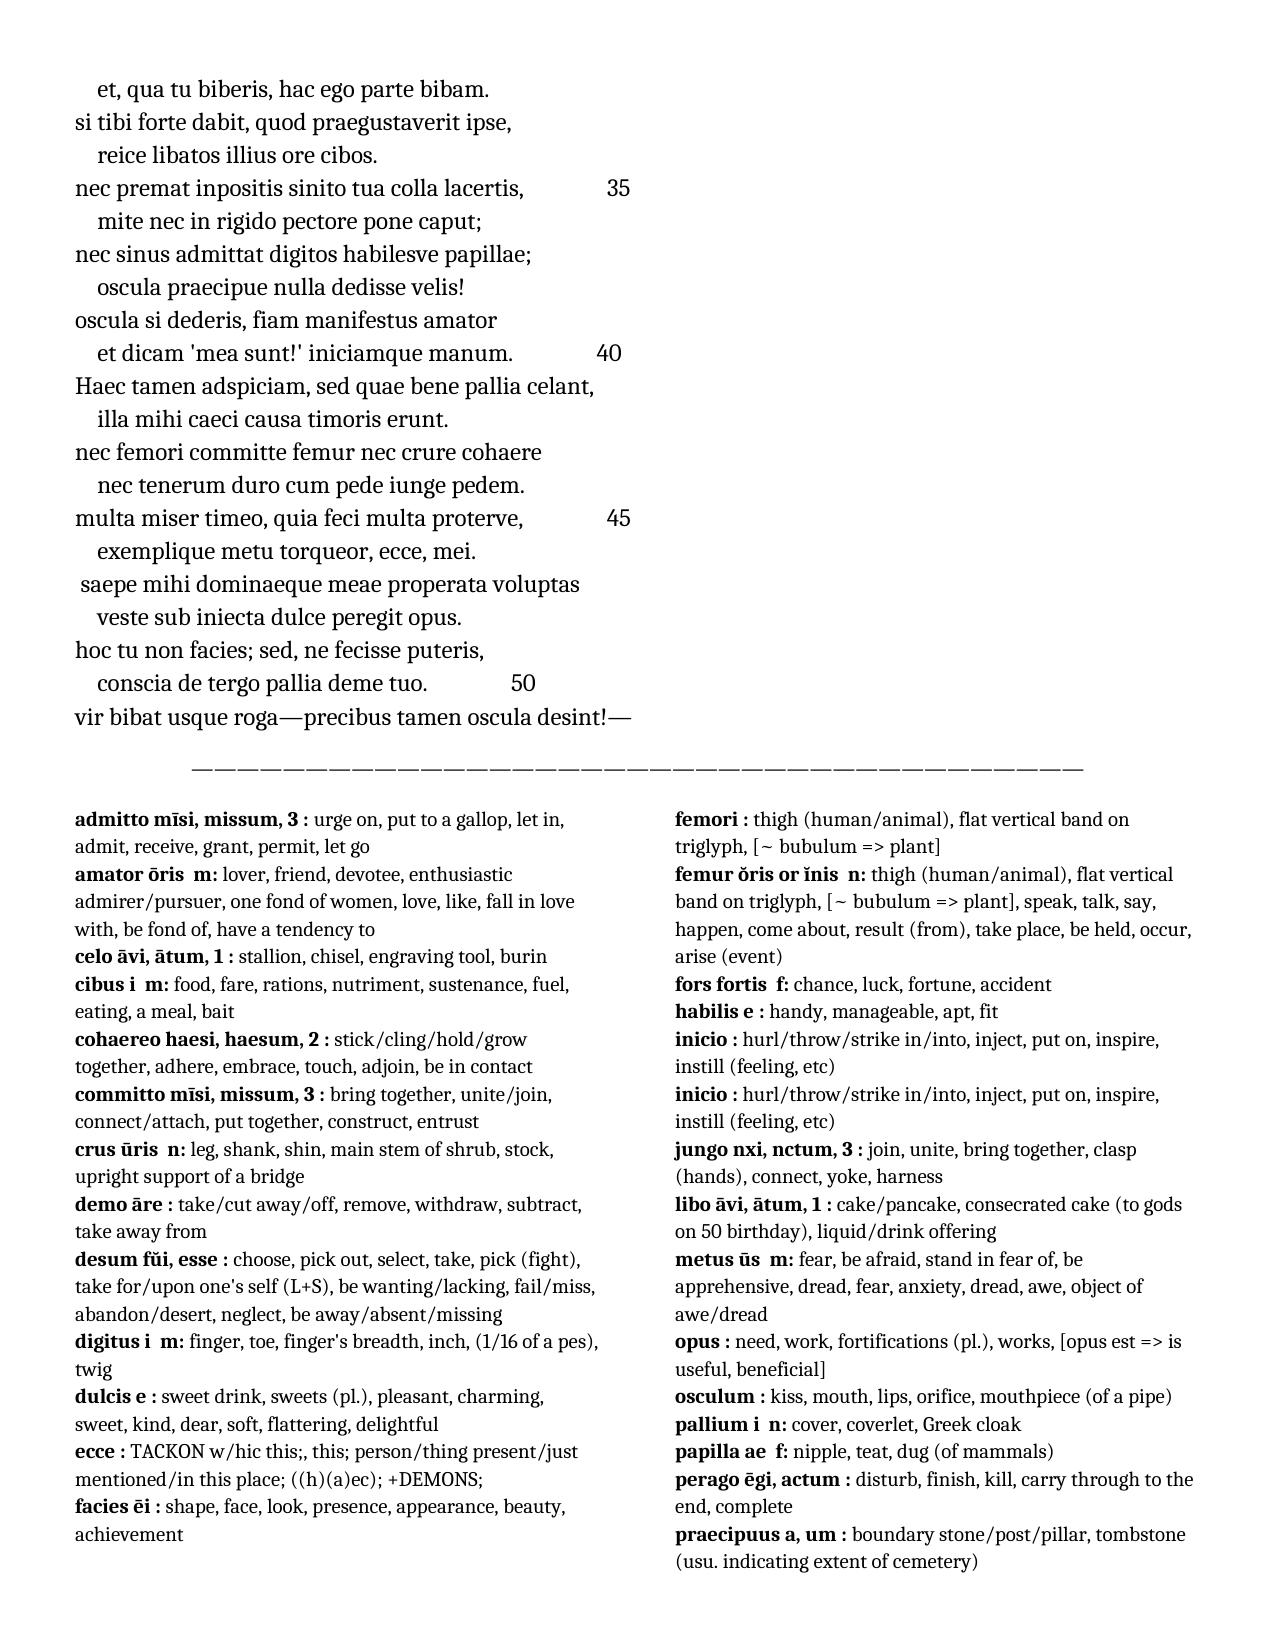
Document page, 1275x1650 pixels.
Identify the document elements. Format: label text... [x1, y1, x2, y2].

text cohaereo haesi, haesum, 2 : stick/cling/hold/grow together, adhere, embrace, touch, adjoin, be in contact [75, 1027, 600, 1079]
text inicio : hurl/throw/strike in/into, inject, put on, inspire, instill (feeling, etc) [675, 1082, 1200, 1134]
text ecce : TACKON w/hic this;, this; person/thing present/just mentioned/in this place; ((h)(a)ec); +DEMONS; [75, 1440, 600, 1491]
text jungo nxi, nctum, 3 : join, unite, bring together, clasp (hands), connect, yoke, harness [675, 1137, 1200, 1189]
text cibus i m: food, fare, rations, nutriment, sustenance, fuel, eating, a meal, bait [75, 972, 600, 1024]
text opus : need, work, fortifications (pl.), works, [opus est => is useful, beneficial] [675, 1330, 1200, 1381]
text praecipuus a, um : boundary stone/post/pillar, tombstone (usu. indicating extent of cemetery) [675, 1522, 1200, 1574]
text libo āvi, ātum, 1 : cake/pancake, consecrated cake (to gods on 50 birthday), liquid/drink offering [675, 1192, 1200, 1244]
text femur ŏris or ĭnis n: thigh (human/animal), flat vertical band on triglyph, [~ bubulum => plant], speak, talk, say, happen, come about, result (from), take place, be held, occur, arise (event) [675, 862, 1200, 969]
text et, qua tu biberis, hac ego parte bibam. si tibi forte dabit, quod praegustaverit ipse, reice libatos illius ore cibos. nec premat inpositis sinito tua colla lacertis, 35 mite nec in rigido pectore pone caput; nec sinus admittat digitos habilesve papillae; oscula praecipue nulla dedisse velis! oscula si dederis, fiam manifestus amator et dicam 'mea sunt!' iniciamque manum. 40 Haec tamen adspiciam, sed quae bene pallia celant, illa mihi caeci causa timoris erunt. nec femori committe femur nec crure cohaere nec tenerum duro cum pede iunge pedem. multa miser timeo, quia feci multa proterve, 45 exemplique metu torqueor, ecce, mei. saepe mihi dominaeque meae properata voluptas veste sub iniecta dulce peregit opus. hoc tu non facies; sed, ne fecisse puteris, conscia de tergo pallia deme tuo. 50 vir bibat usque roga—precibus tamen oscula desint!— [75, 75, 1200, 731]
text metus ūs m: fear, be afraid, stand in fear of, be apprehensive, dread, fear, anxiety, dread, awe, object of awe/dread [675, 1247, 1200, 1326]
text inicio : hurl/throw/strike in/into, inject, put on, inspire, instill (feeling, etc) [675, 1027, 1200, 1079]
text pallium i n: cover, coverlet, Greek cloak [675, 1412, 1200, 1436]
text crus ūris n: leg, shank, shin, main stem of shrub, stock, upright support of a bridge [75, 1137, 600, 1189]
text admitto mīsi, missum, 3 : urge on, put to a gallop, let in, admit, receive, grant, permit, let go [75, 807, 600, 859]
text fors fortis f: chance, luck, fortune, accident [675, 972, 1200, 996]
text demo āre : take/cut away/off, remove, withdraw, subtract, take away from [75, 1192, 600, 1244]
text osculum : kiss, mouth, lips, orifice, mouthpiece (of a pipe) [675, 1385, 1200, 1409]
text femori : thigh (human/animal), flat vertical band on triglyph, [~ bubulum => plant] [675, 807, 1200, 859]
text committo mīsi, missum, 3 : bring together, unite/join, connect/attach, put together, construct, entrust [75, 1082, 600, 1134]
text amator ōris m: lover, friend, devotee, enthusiastic admirer/pursuer, one fond of women, love, like, fall in love with, be fond of, have a tendency to [75, 862, 600, 941]
text celo āvi, ātum, 1 : stallion, chisel, engraving tool, burin [75, 945, 600, 969]
text desum fŭi, esse : choose, pick out, select, take, pick (fight), take for/upon one's self (L+S), be wanting/lacking, fail/miss, abandon/desert, neglect, be away/absent/missing [75, 1247, 600, 1326]
text facies ēi : shape, face, look, presence, appearance, beauty, achievement [75, 1495, 600, 1546]
text perago ēgi, actum : disturb, finish, kill, carry through to the end, complete [675, 1467, 1200, 1519]
text habilis e : handy, manageable, apt, fit [675, 1000, 1200, 1024]
text dulcis e : sweet drink, sweets (pl.), pleasant, charming, sweet, kind, dear, soft, flattering, delightful [75, 1385, 600, 1436]
text digitus i m: finger, toe, finger's breadth, inch, (1/16 of a pes), twig [75, 1330, 600, 1381]
text ——————————————————————————————————————— [75, 756, 1200, 783]
text papilla ae f: nipple, teat, dug (of mammals) [675, 1440, 1200, 1464]
